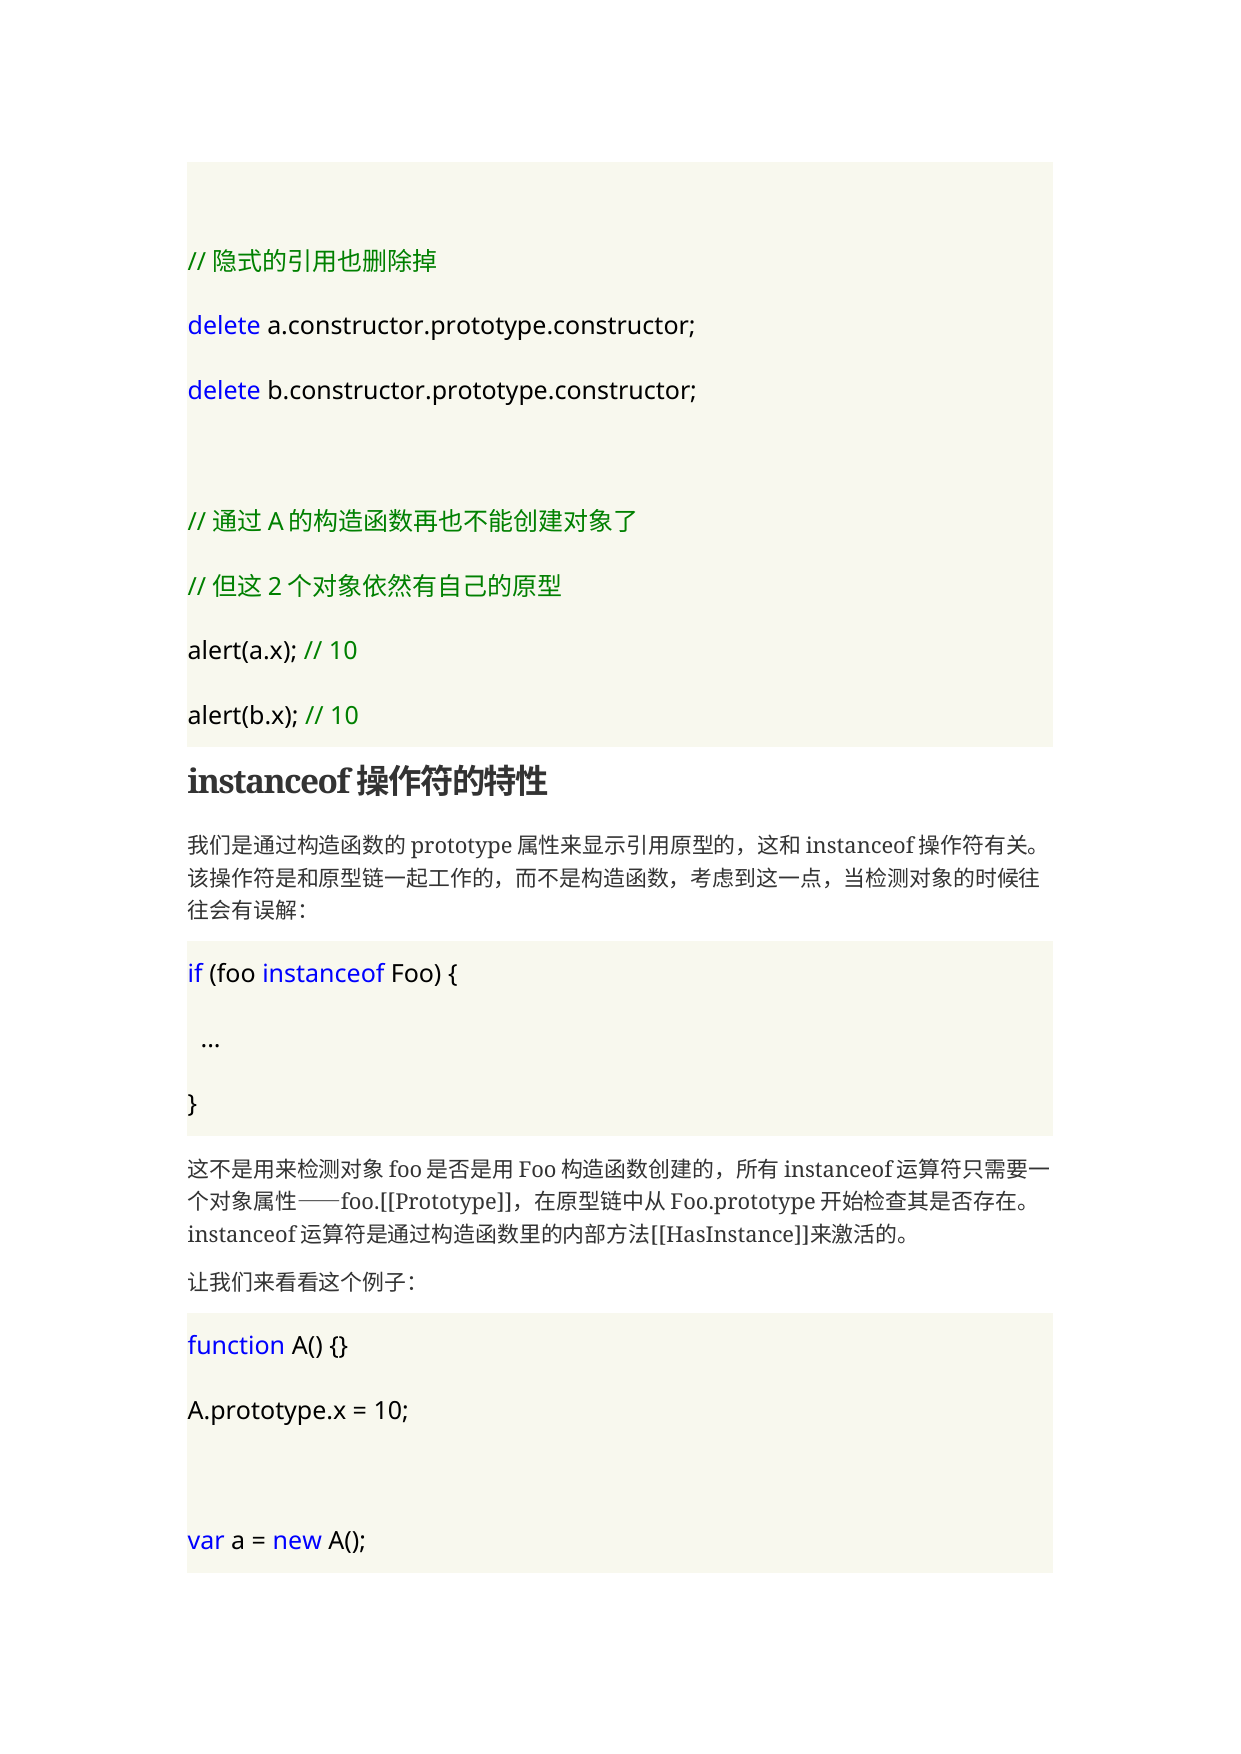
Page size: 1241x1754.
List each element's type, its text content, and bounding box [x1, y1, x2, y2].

text 这不是用来检测对象foo是否是用Foo构造函数创建的，所有instanceof运算符只需要一个对象属性——foo.[[Prototype]]，在原型链中从Foo.prototype开始检查其是否存在。instanceof运算符是通过构造函数里的内部方法[[HasInstance]]来激活的。 [187, 1151, 1053, 1249]
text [187, 162, 1053, 747]
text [187, 1313, 1053, 1573]
text 我们是通过构造函数的prototype属性来显示引用原型的，这和instanceof操作符有关。该操作符是和原型链一起工作的，而不是构造函数，考虑到这一点，当检测对象的时候往往会有误解： [187, 828, 1053, 925]
text 让我们来看看这个例子： [187, 1264, 1053, 1297]
text instanceof操作符的特性 [187, 747, 1053, 812]
text if (foo instanceof Foo) { ... } [187, 941, 1053, 1136]
